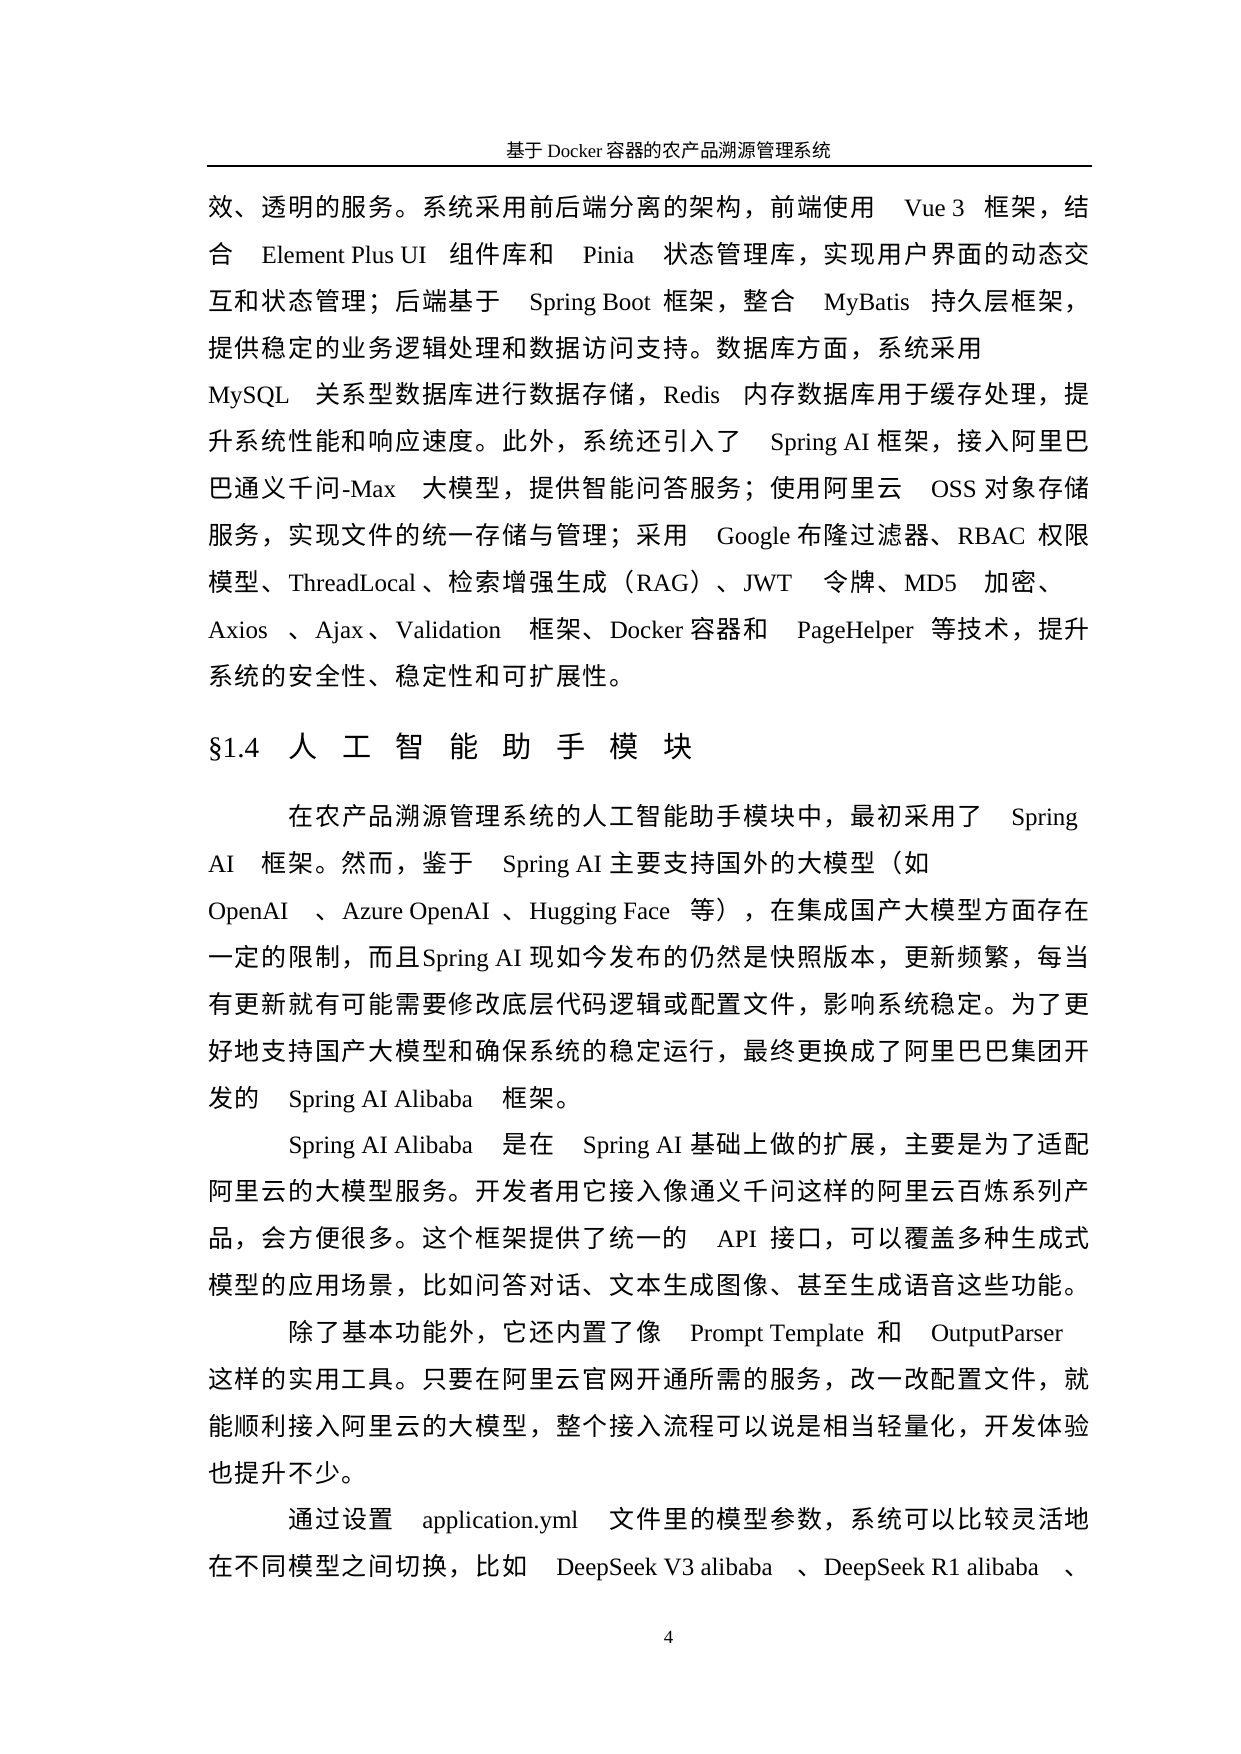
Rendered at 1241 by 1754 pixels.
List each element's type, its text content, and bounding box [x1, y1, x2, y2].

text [208, 1495, 1091, 1588]
text 除了基本功能外，它还内置了像 Prompt Template 和 OutputParser 这样的实用工具。只要在阿里云官网开通所需的服务，改一改配置文件，就能顺利接入阿里云的大模型，整个接入流程可以说是相当轻量化，开发体验也提升不少。 [208, 1307, 1091, 1495]
subtitle §1.4 人工智能助手模块 [208, 721, 1091, 768]
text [208, 182, 1091, 698]
text 在农产品溯源管理系统的人工智能助手模块中，最初采用了 Spring AI 框架。然而，鉴于 Spring AI 主要支持国外的大模型（如 OpenAI、Azure OpenAI、Hugging Face 等），在集成国产大模型方面存在一定的限制，而且Spring AI现如今发布的仍然是快照版本，更新频繁，每当有更新就有可能需要修改底层代码逻辑或配置文件，影响系统稳定。为了更好地支持国产大模型和确保系统的稳定运行，最终更换成了阿里巴巴集团开发的 Spring AI Alibaba 框架。 [208, 792, 1091, 1120]
text Spring AI Alibaba 是在 Spring AI 基础上做的扩展，主要是为了适配阿里云的大模型服务。开发者用它接入像通义千问这样的阿里云百炼系列产品，会方便很多。这个框架提供了统一的 API 接口，可以覆盖多种生成式模型的应用场景，比如问答对话、文本生成图像、甚至生成语音这些功能。 [208, 1120, 1091, 1307]
